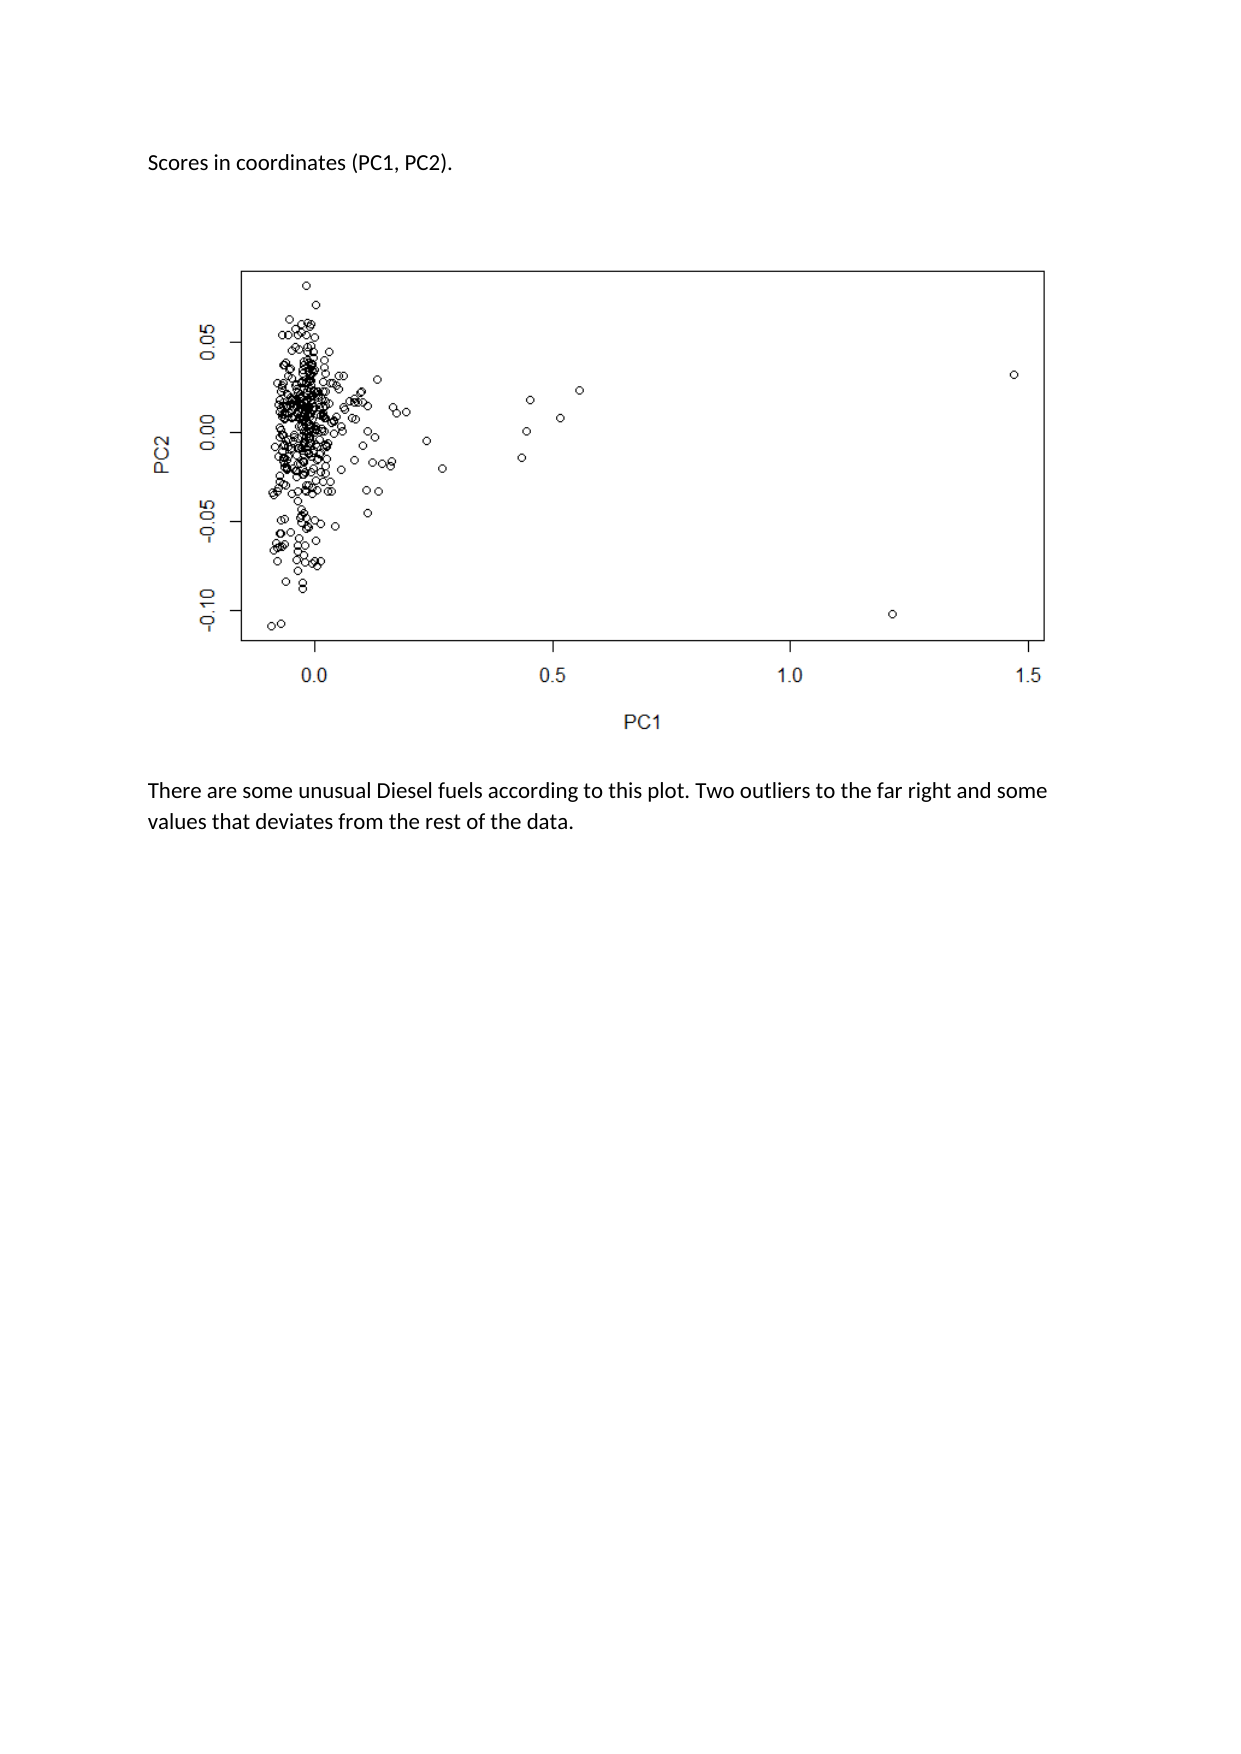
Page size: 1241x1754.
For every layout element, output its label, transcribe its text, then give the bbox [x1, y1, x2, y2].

picture [147, 177, 1093, 758]
text There are some unusual Diesel fuels according to this plot. Two outliers to the far right and some values that deviates from the rest of the data. [148, 777, 1093, 835]
text Scores in coordinates (PC1, PC2). [148, 148, 1093, 177]
